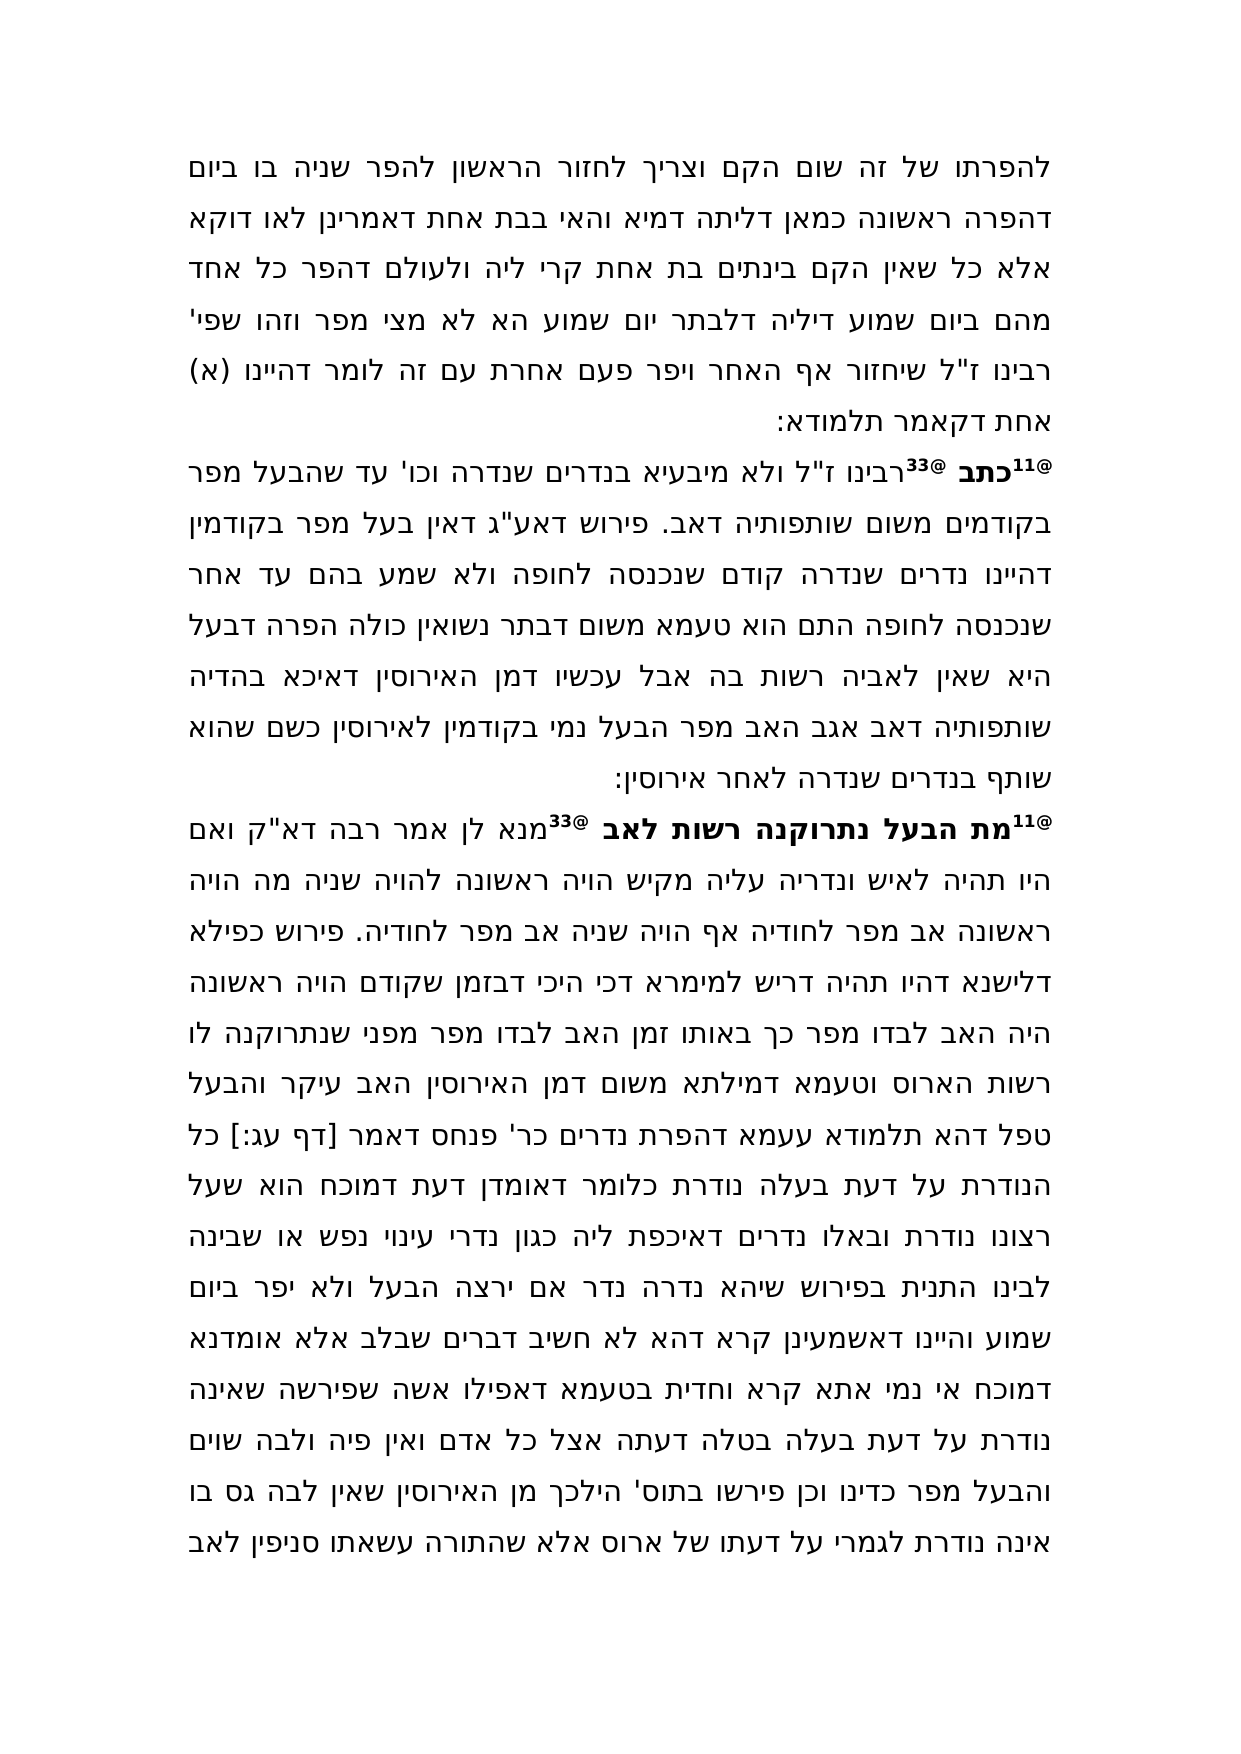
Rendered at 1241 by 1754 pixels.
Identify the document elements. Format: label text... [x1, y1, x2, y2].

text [187, 812, 1053, 1559]
text @11כתב @33רבינו ז"ל ולא מיבעיא בנדרים שנדרה וכו' עד שהבעל מפר בקודמים משום שותפותיה דאב. פירוש דאע"ג דאין בעל מפר בקודמין דהיינו נדרים שנדרה קודם שנכנסה לחופה ולא שמע בהם עד אחר שנכנסה לחופה התם הוא טעמא משום דבתר נשואין כולה הפרה דבעל היא שאין לאביה רשות בה אבל עכשיו דמן האירוסין דאיכא בהדיה שותפותיה דאב אגב האב מפר הבעל נמי בקודמין לאירוסין כשם שהוא שותף בנדרים שנדרה לאחר אירוסין: [187, 456, 1053, 795]
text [187, 150, 1053, 439]
